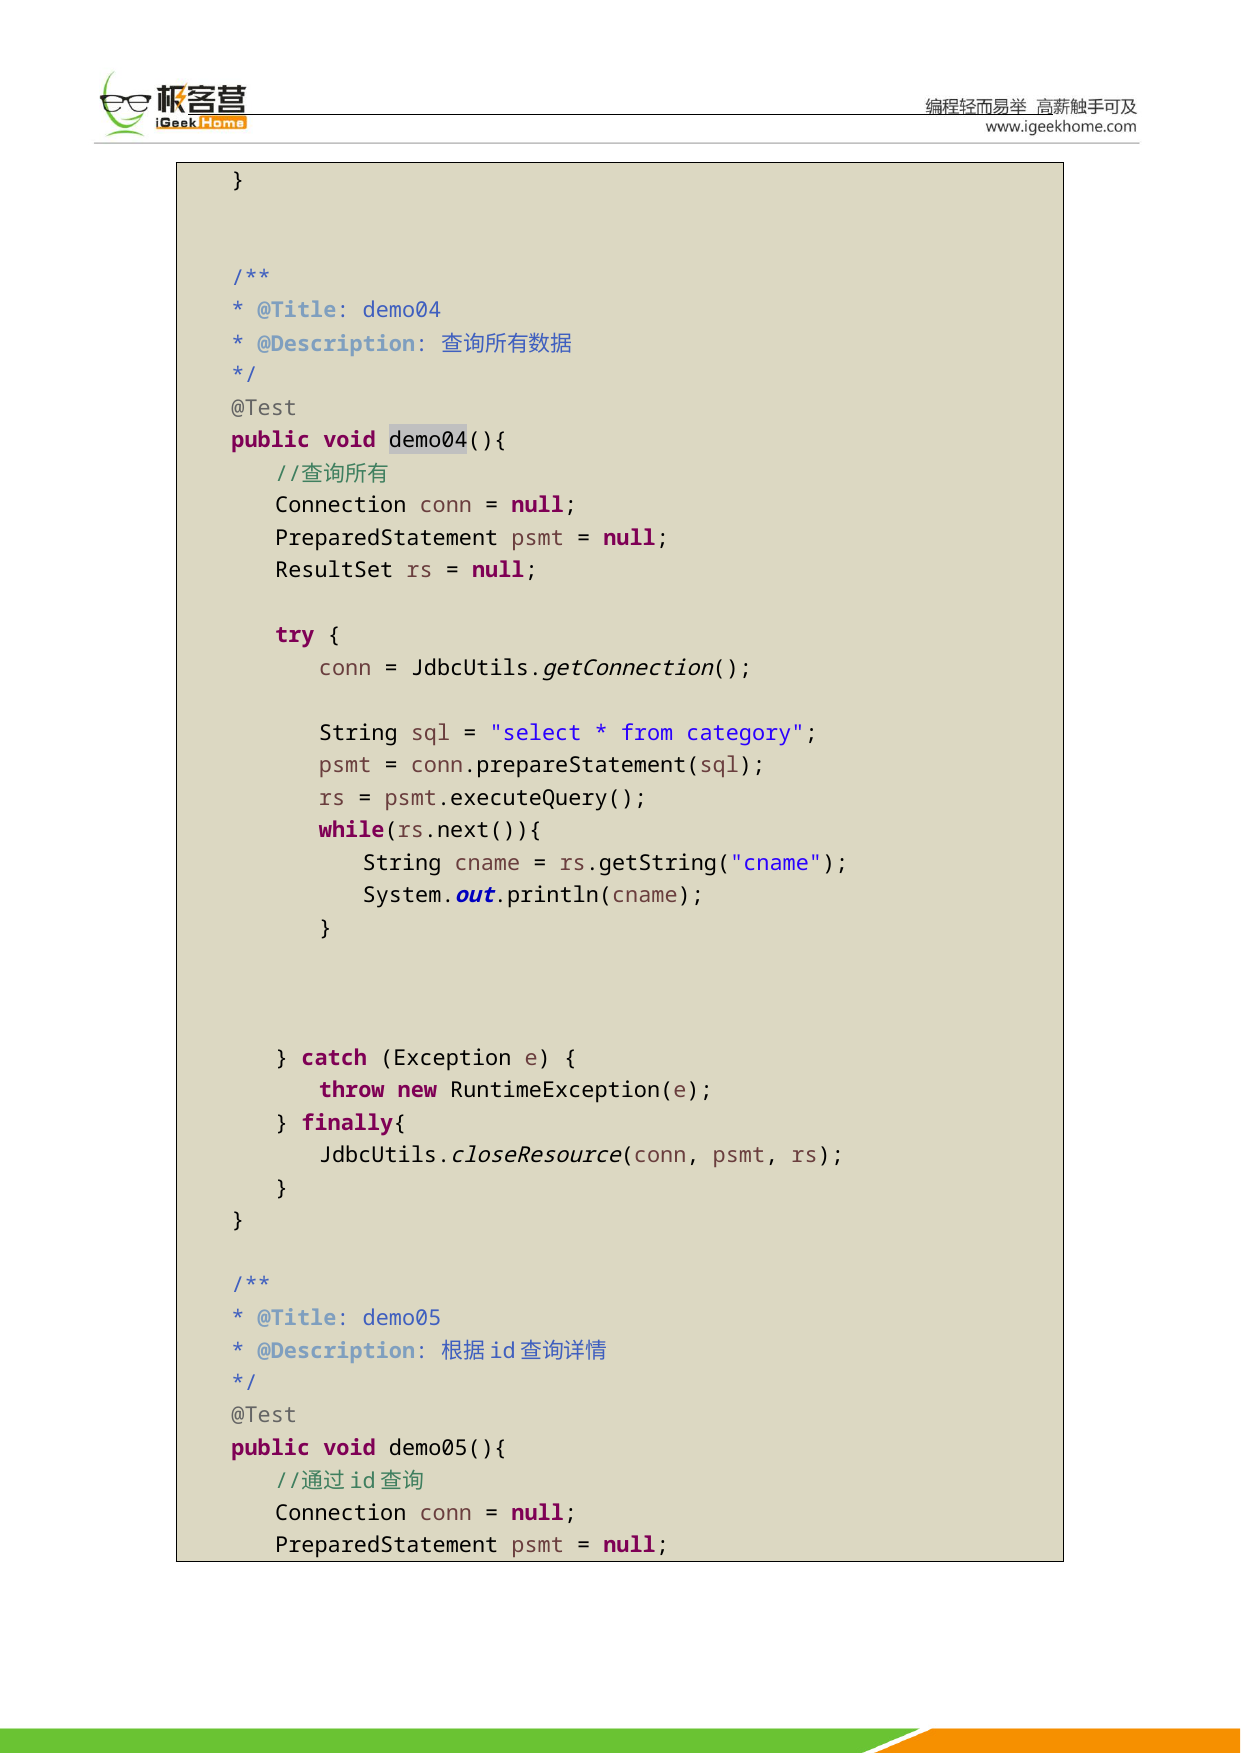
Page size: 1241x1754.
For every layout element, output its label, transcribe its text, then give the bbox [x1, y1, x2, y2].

picture [0, 1690, 1241, 1753]
picture [0, 1, 1241, 151]
